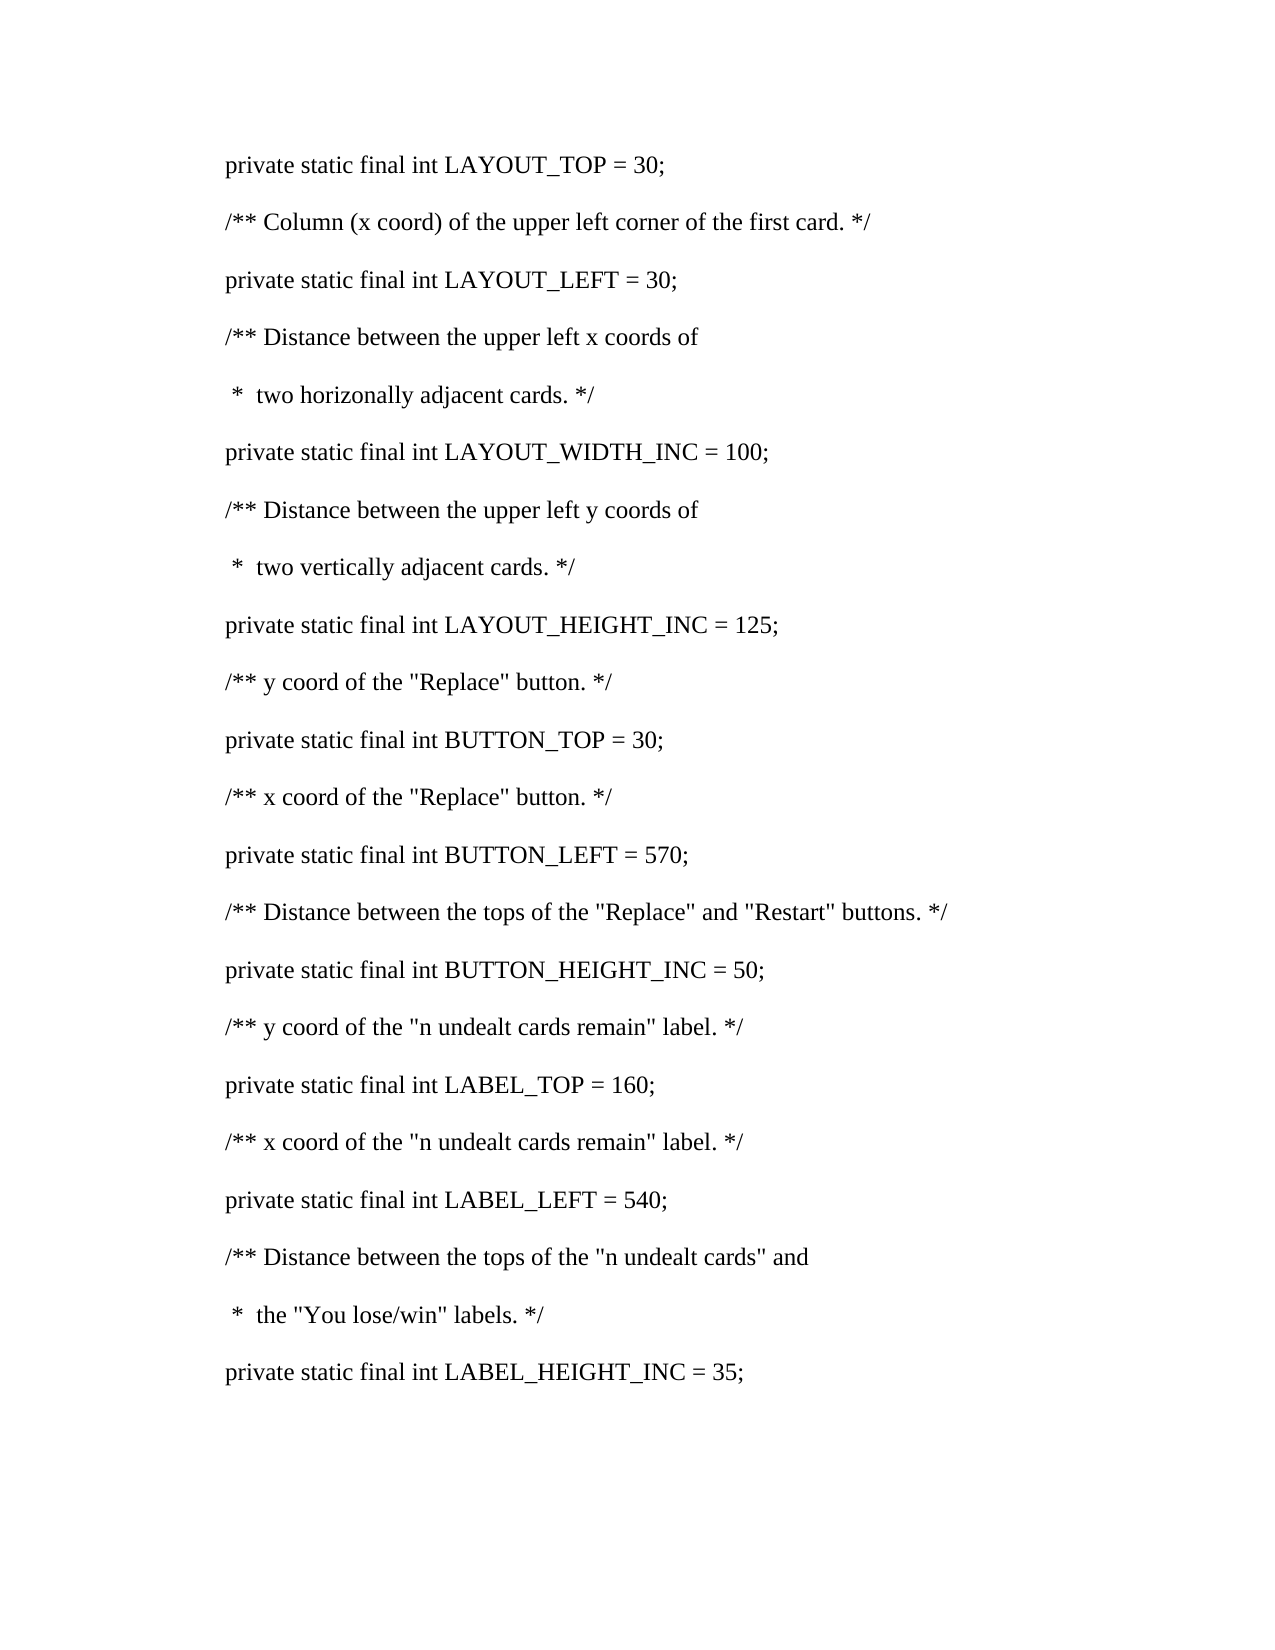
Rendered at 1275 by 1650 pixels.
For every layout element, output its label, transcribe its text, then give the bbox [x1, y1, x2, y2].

text /** Distance between the tops of the "n undealt cards" and [150, 1242, 1125, 1271]
text * two horizonally adjacent cards. */ [150, 380, 1125, 409]
text private static final int LAYOUT_WIDTH_INC = 100; [150, 437, 1125, 466]
text * the "You lose/win" labels. */ [150, 1300, 1125, 1329]
text /** Distance between the upper left y coords of [150, 495, 1125, 524]
text private static final int BUTTON_TOP = 30; [150, 725, 1125, 754]
text private static final int LABEL_HEIGHT_INC = 35; [150, 1357, 1125, 1386]
text private static final int BUTTON_HEIGHT_INC = 50; [150, 955, 1125, 984]
text private static final int LABEL_LEFT = 540; [150, 1185, 1125, 1214]
text /** Distance between the tops of the "Replace" and "Restart" buttons. */ [150, 897, 1125, 926]
text private static final int BUTTON_LEFT = 570; [150, 840, 1125, 869]
text private static final int LABEL_TOP = 160; [150, 1070, 1125, 1099]
text private static final int LAYOUT_HEIGHT_INC = 125; [150, 610, 1125, 639]
text private static final int LAYOUT_TOP = 30; [150, 150, 1125, 179]
text /** y coord of the "Replace" button. */ [150, 667, 1125, 696]
text /** y coord of the "n undealt cards remain" label. */ [150, 1012, 1125, 1041]
text /** Column (x coord) of the upper left corner of the first card. */ [150, 207, 1125, 236]
text /** Distance between the upper left x coords of [150, 322, 1125, 351]
text * two vertically adjacent cards. */ [150, 552, 1125, 581]
text /** x coord of the "n undealt cards remain" label. */ [150, 1127, 1125, 1156]
text /** x coord of the "Replace" button. */ [150, 782, 1125, 811]
text private static final int LAYOUT_LEFT = 30; [150, 265, 1125, 294]
